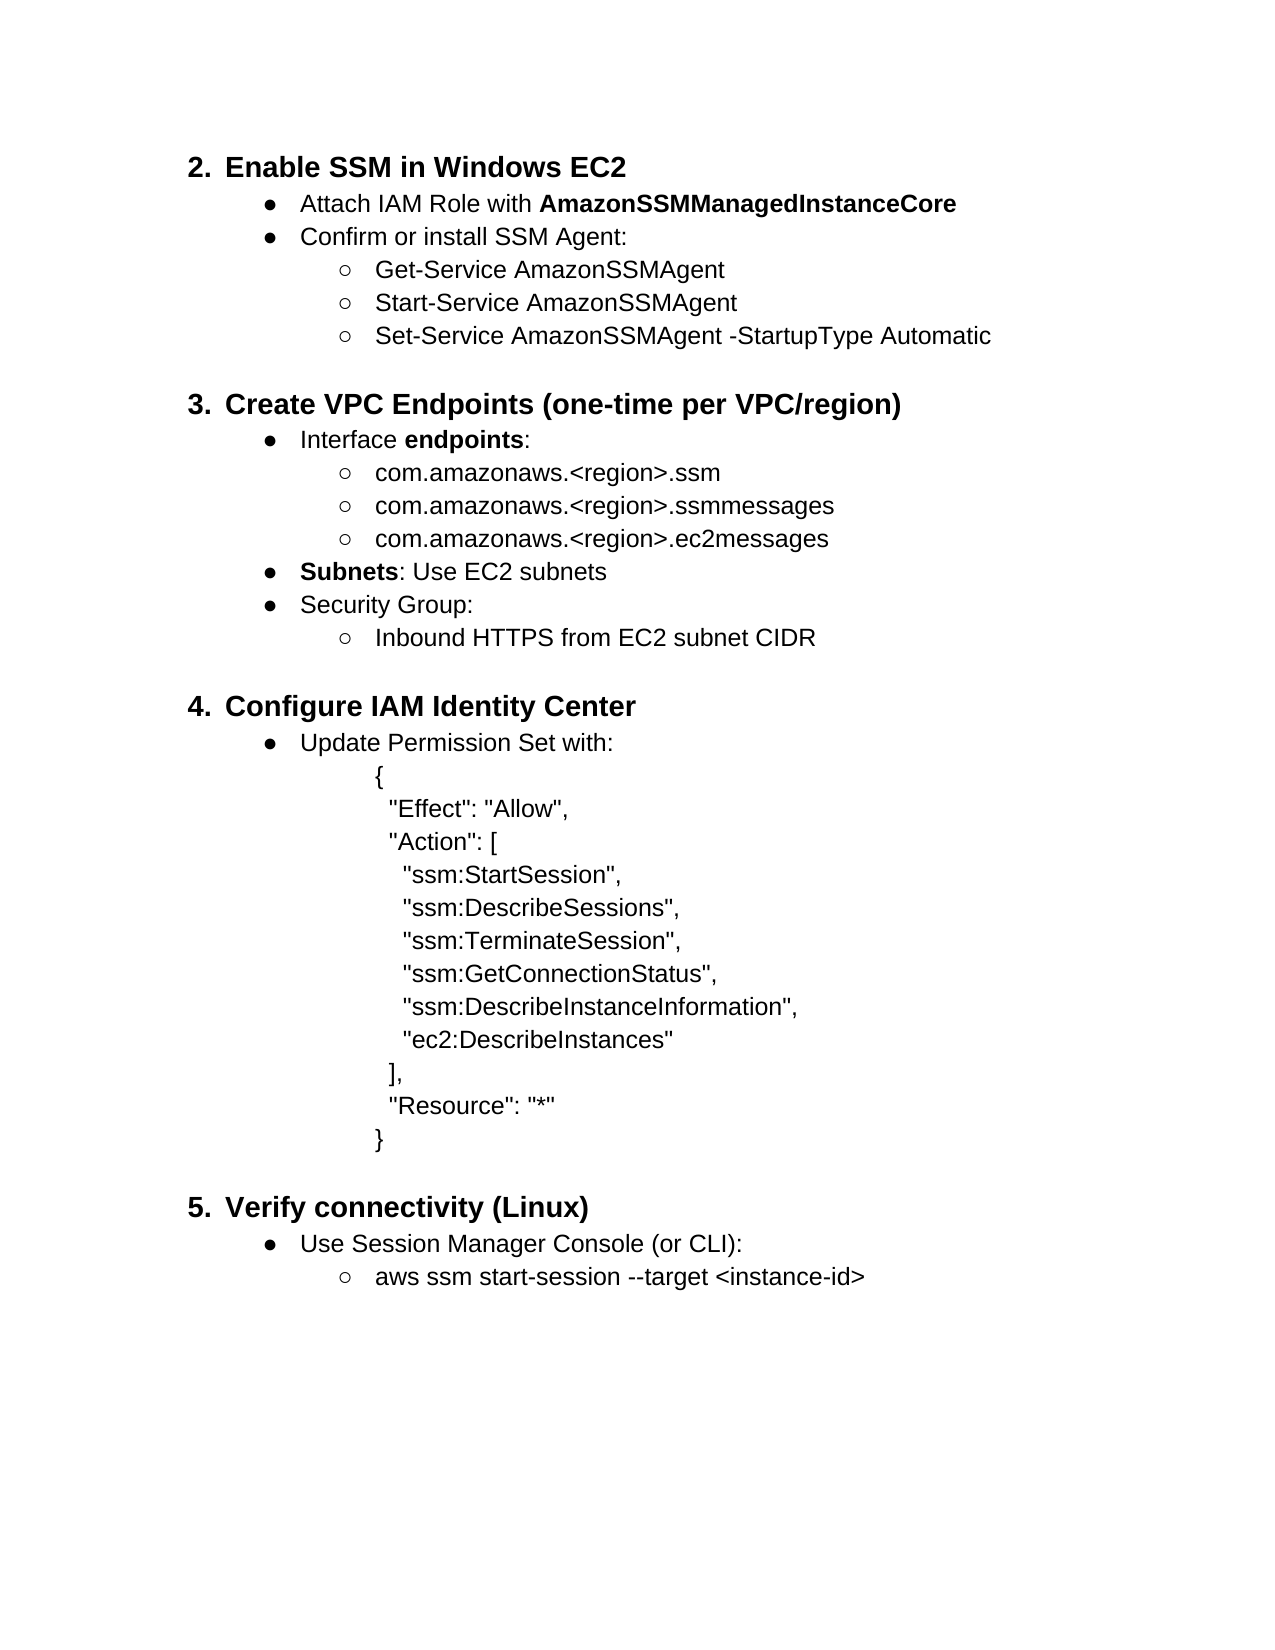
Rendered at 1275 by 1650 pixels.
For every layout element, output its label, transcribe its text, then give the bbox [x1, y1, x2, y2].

list Enable SSM in Windows EC2 [187, 150, 1125, 183]
list Configure IAM Identity Center [187, 689, 1125, 723]
list Update Permission Set with: [262, 728, 1125, 757]
text "ssm:GetConnectionStatus", [375, 959, 1125, 988]
text "ssm:TerminateSession", [375, 926, 1125, 955]
list Security Group: [262, 590, 1125, 619]
list Interface endpoints: [262, 425, 1125, 454]
list com.amazonaws.<region>.ec2messages [337, 524, 1125, 553]
list Inbound HTTPS from EC2 subnet CIDR [337, 623, 1125, 652]
list com.amazonaws.<region>.ssmmessages [337, 491, 1125, 520]
list Start-Service AmazonSSMAgent [337, 288, 1125, 316]
text "Action": [ [375, 827, 1125, 856]
list Set-Service AmazonSSMAgent -StartupType Automatic [337, 321, 1125, 349]
text "ssm:StartSession", [375, 860, 1125, 889]
text { [375, 761, 1125, 790]
list Create VPC Endpoints (one-time per VPC/region) [187, 387, 1125, 420]
text ], [375, 1058, 1125, 1087]
text } [375, 1124, 1125, 1153]
list Verify connectivity (Linux) [187, 1190, 1125, 1224]
text "ec2:DescribeInstances" [375, 1025, 1125, 1054]
list com.amazonaws.<region>.ssm [337, 458, 1125, 487]
text "Resource": "*" [375, 1091, 1125, 1120]
list Use Session Manager Console (or CLI): [262, 1229, 1125, 1257]
list aws ssm start-session --target <instance-id> [337, 1262, 1125, 1291]
list Confirm or install SSM Agent: [262, 222, 1125, 250]
text "ssm:DescribeSessions", [375, 893, 1125, 922]
list Get-Service AmazonSSMAgent [337, 254, 1125, 283]
text "Effect": "Allow", [375, 794, 1125, 823]
list Subnets: Use EC2 subnets [262, 557, 1125, 586]
text "ssm:DescribeInstanceInformation", [375, 992, 1125, 1021]
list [262, 188, 1125, 217]
